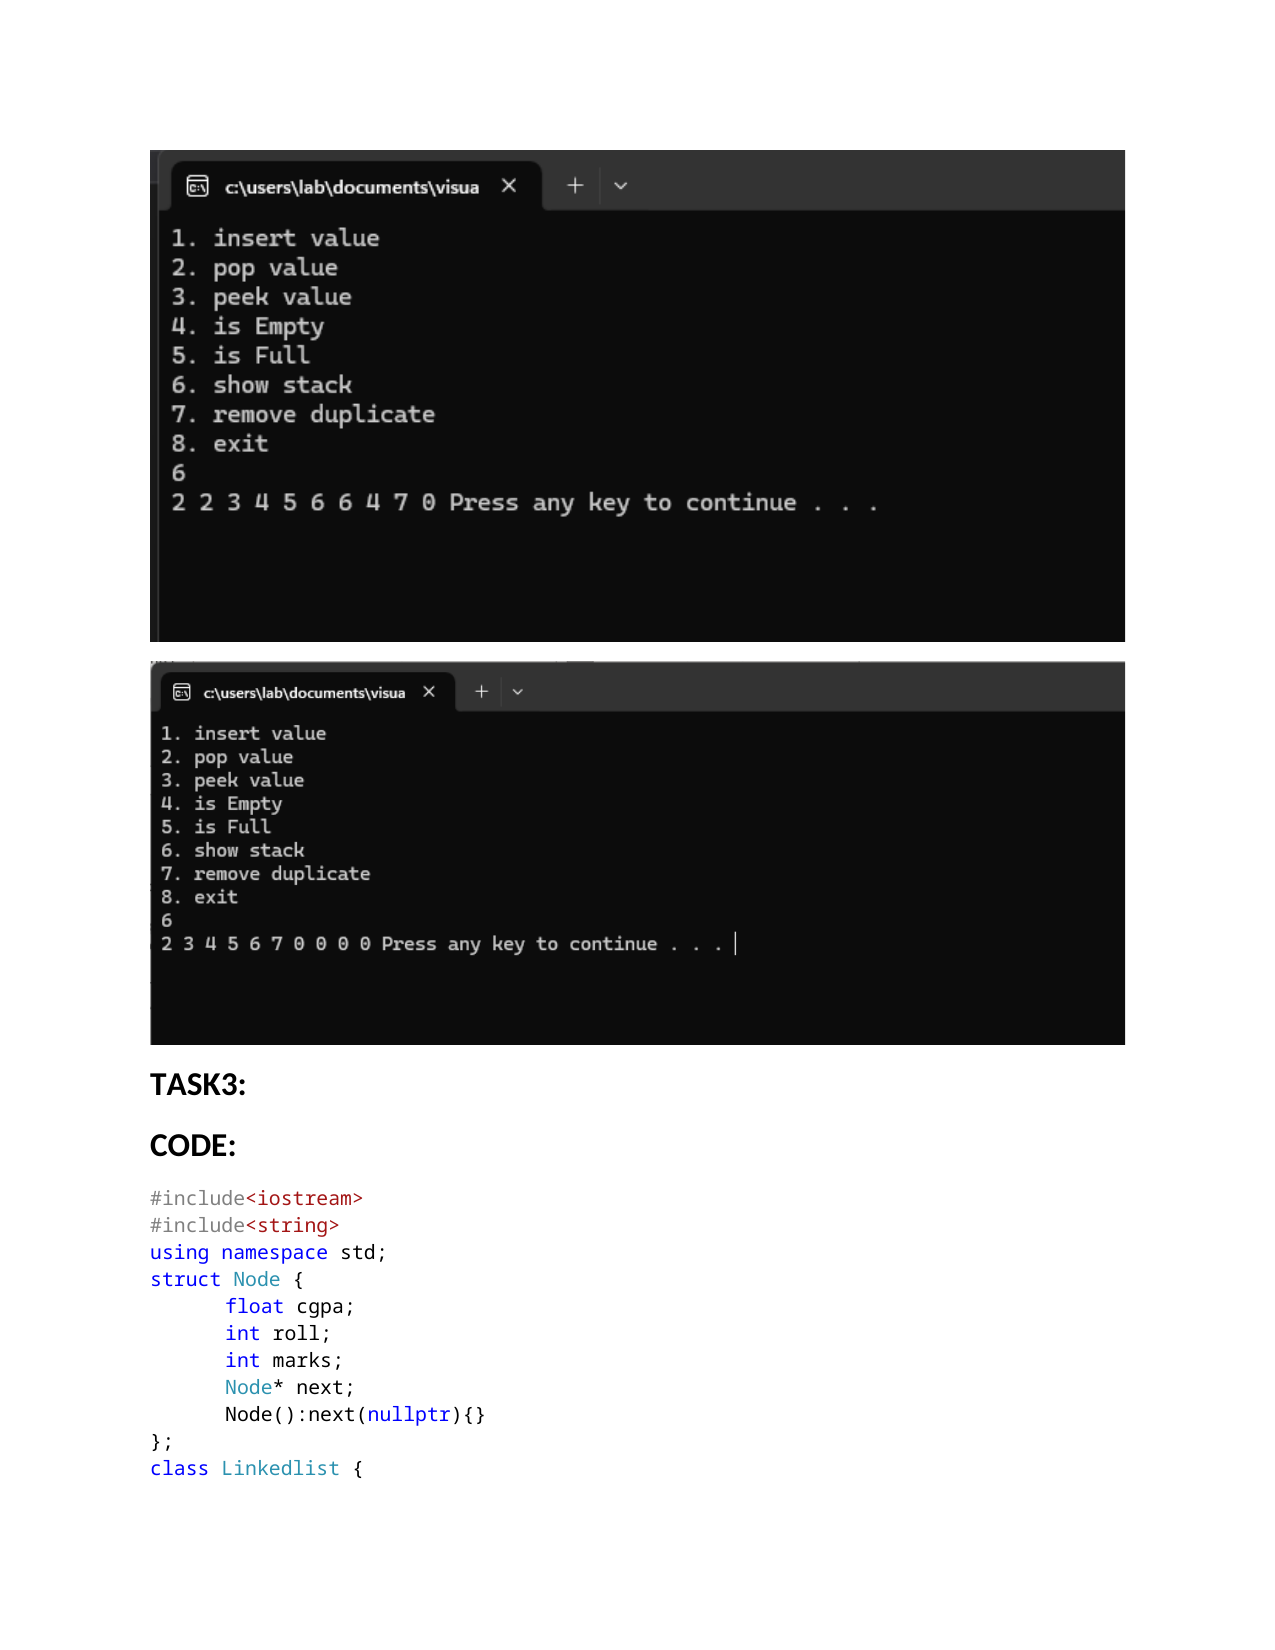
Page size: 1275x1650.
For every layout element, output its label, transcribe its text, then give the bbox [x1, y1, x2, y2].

text TASK3: [150, 1063, 1125, 1104]
picture [150, 150, 1125, 642]
text #include<string> [150, 1211, 1125, 1238]
text CODE: [150, 1124, 1125, 1164]
text float cgpa; [150, 1292, 1125, 1319]
text int roll; [150, 1319, 1125, 1346]
text Node():next(nullptr){} [150, 1400, 1125, 1427]
text #include<iostream> [150, 1184, 1125, 1211]
picture [150, 661, 1125, 1045]
text Node* next; [150, 1373, 1125, 1400]
text }; [150, 1427, 1125, 1454]
text class Linkedlist { [150, 1454, 1125, 1481]
text using namespace std; [150, 1238, 1125, 1265]
text struct Node { [150, 1265, 1125, 1292]
text int marks; [150, 1346, 1125, 1373]
